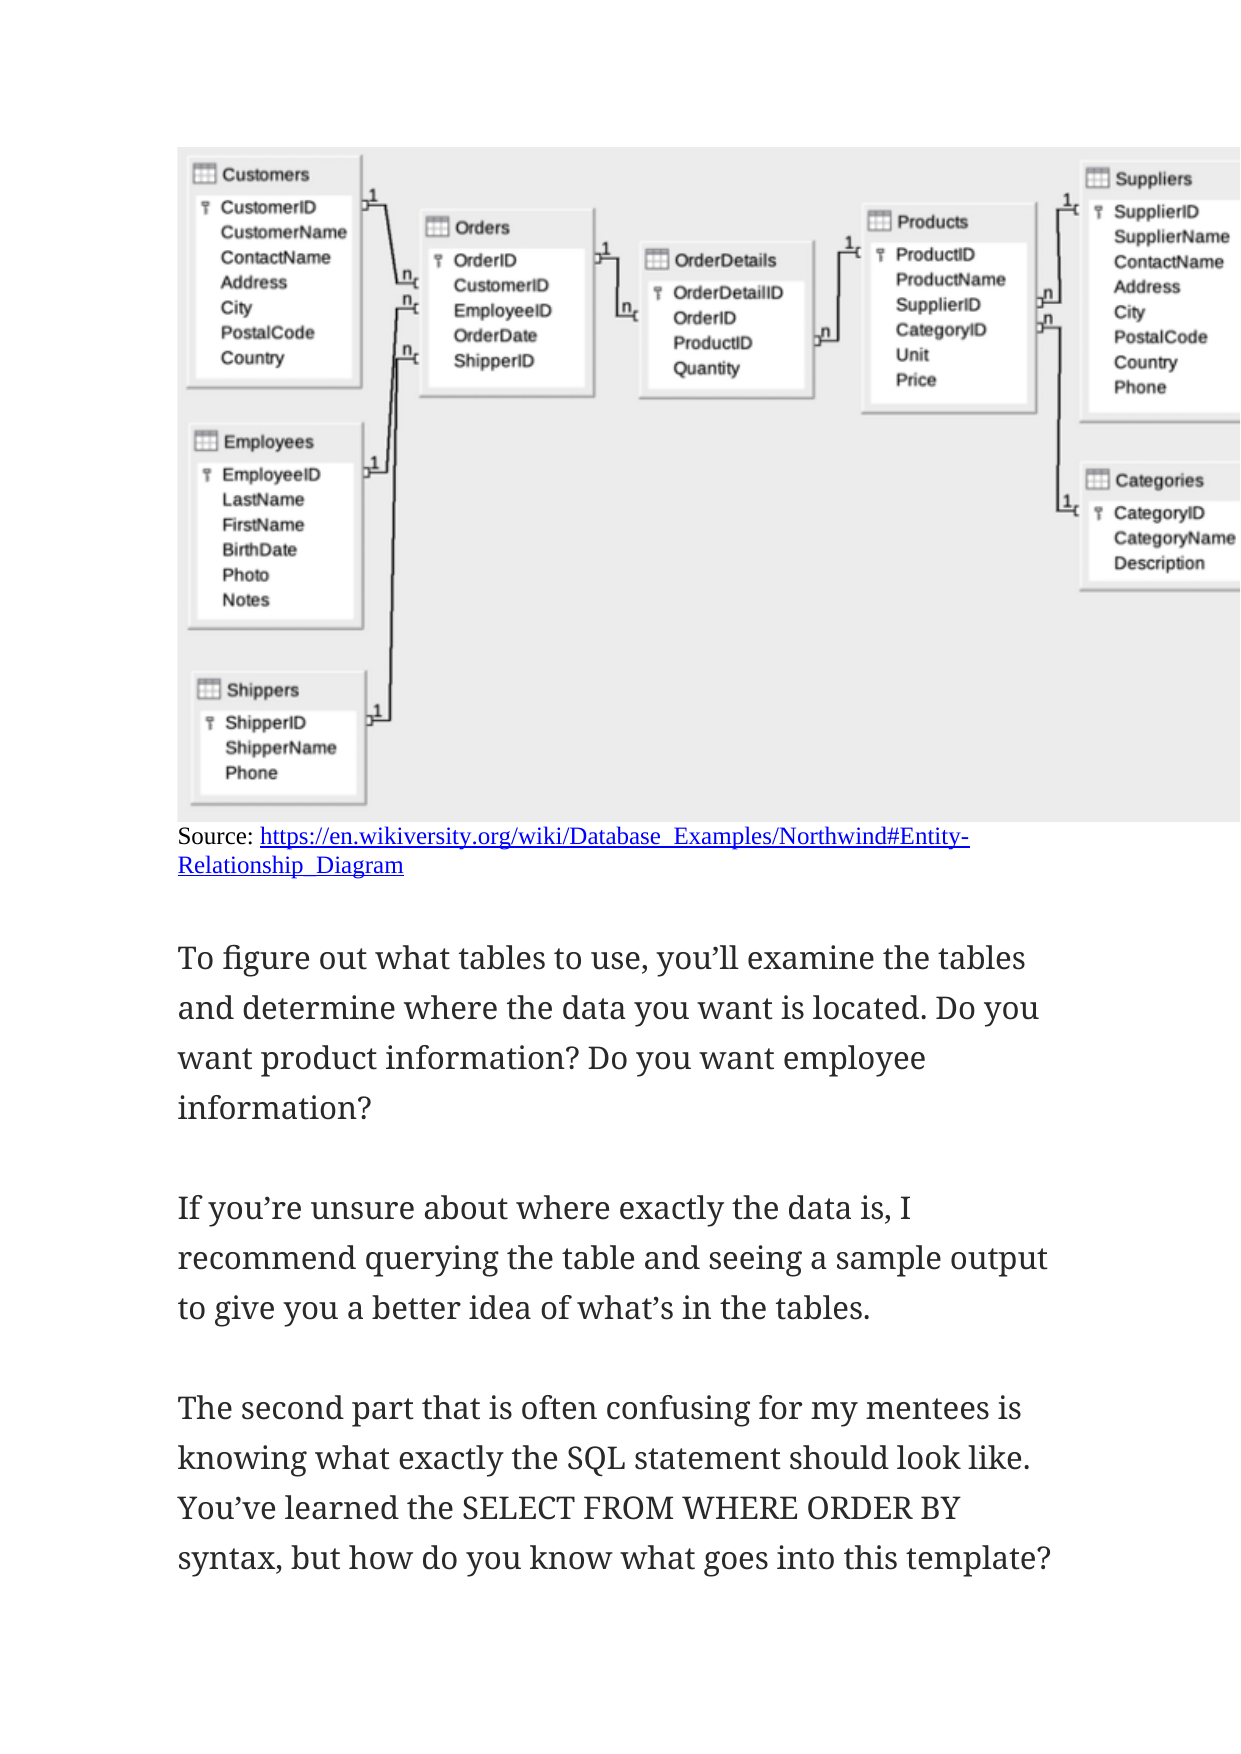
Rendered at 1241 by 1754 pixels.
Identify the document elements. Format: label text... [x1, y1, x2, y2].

text If you’re unsure about where exactly the data is, I recommend querying the table and seeing a sample output to give you a better idea of what’s in the tables. [177, 1179, 1063, 1329]
text To figure out what tables to use, you’ll examine the tables and determine where the data you want is located. Do you want product information? Do you want employee information? [177, 929, 1063, 1129]
picture [177, 147, 1241, 822]
text Source: https://en.wikiversity.org/wiki/Database_Examples/Northwind#Entity-Relationship_Diagram [177, 822, 1063, 879]
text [177, 1379, 1063, 1579]
